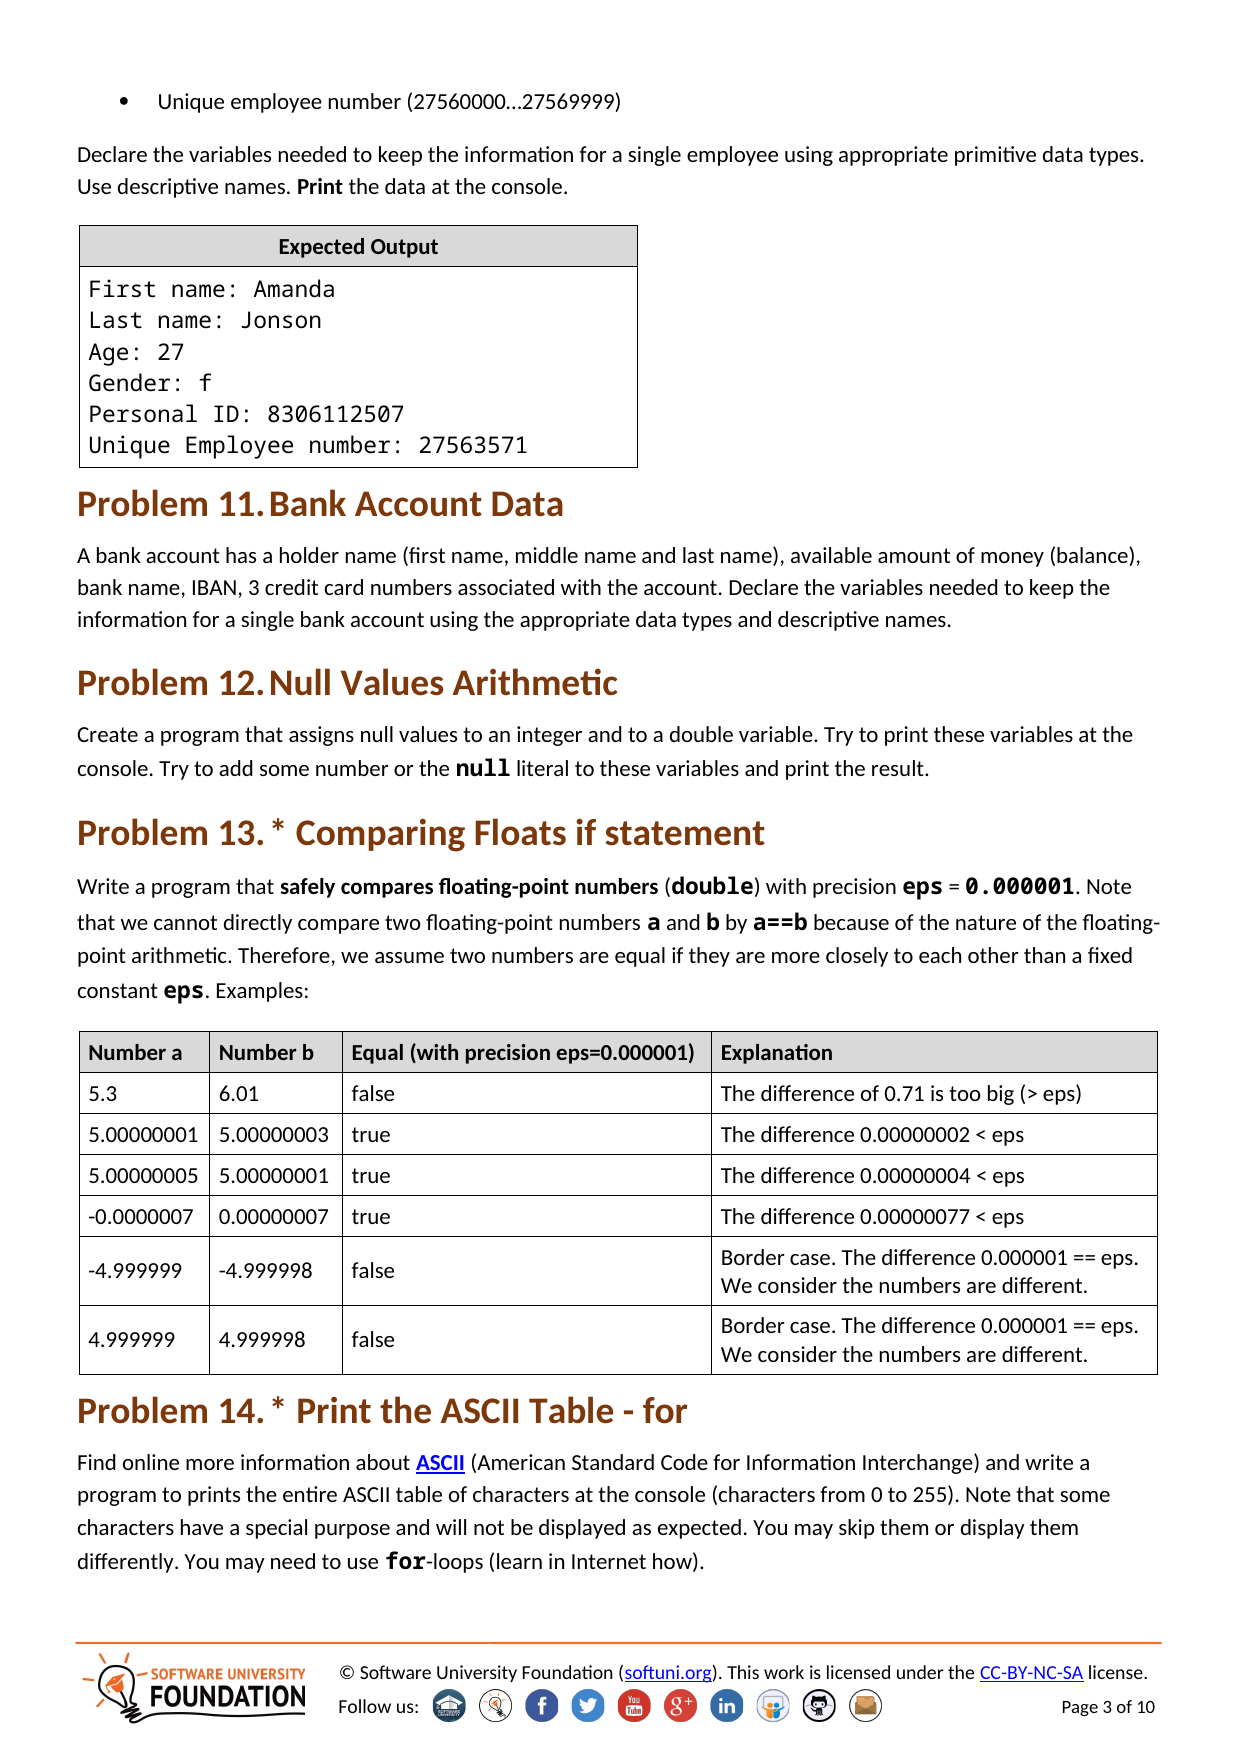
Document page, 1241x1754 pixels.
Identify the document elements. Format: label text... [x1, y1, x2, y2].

table_cell The difference of 0.71 is too big (> eps) [712, 1073, 1157, 1113]
table_cell The difference 0.00000004 < eps [712, 1155, 1157, 1195]
table_cell true [343, 1114, 711, 1154]
picture [802, 1689, 836, 1722]
table_cell 5.00000005 [80, 1155, 209, 1195]
picture [571, 1689, 605, 1722]
picture [756, 1689, 790, 1722]
table_cell -0.0000007 [80, 1196, 209, 1236]
table_cell 5.00000001 [80, 1114, 209, 1154]
table_cell The difference 0.00000077 < eps [712, 1196, 1157, 1236]
table_header Number a [80, 1032, 209, 1072]
table_cell 6.01 [210, 1073, 342, 1113]
table_cell -4.999999 [80, 1237, 209, 1305]
text Create a program that assigns null values to an integer and to a double variable. Try to print these variables at the console. Try to add some number or the null literal to these variables and print the result. [77, 720, 1163, 784]
table_cell false [343, 1237, 711, 1305]
subtitle * Print the ASCII Table - for [77, 1387, 1163, 1433]
table_header Equal (with precision eps=0.000001) [343, 1032, 711, 1072]
table_cell true [343, 1155, 711, 1195]
table_cell false [343, 1073, 711, 1113]
table_cell First name: Amanda Last name: Jonson Age: 27 Gender: f Personal ID: 8306112507 Unique Employee number: 27563571 [80, 267, 637, 467]
subtitle Null Values Arithmetic [77, 659, 1163, 704]
subtitle Bank Account Data [77, 480, 1163, 526]
subtitle * Comparing Floats if statement [77, 809, 1163, 855]
table_cell 5.00000003 [210, 1114, 342, 1154]
picture [81, 1651, 305, 1724]
table_cell The difference 0.00000002 < eps [712, 1114, 1157, 1154]
table_cell 0.00000007 [210, 1196, 342, 1236]
text Find online more information about ASCII (American Standard Code for Information Interchange) and write a program to prints the entire ASCII table of characters at the console (characters from 0 to 255). Note that some characters have a special purpose and will not be displayed as expected. You may skip them or display them differently. You may need to use for-loops (learn in Internet how). [77, 1448, 1163, 1577]
table_cell Border case. The difference 0.000001 == eps. We consider the numbers are different. [712, 1306, 1157, 1374]
picture [432, 1689, 466, 1722]
list Unique employee number (27560000…27569999) [120, 87, 1163, 115]
picture [710, 1689, 744, 1722]
table_cell 4.999999 [80, 1306, 209, 1374]
table_cell 5.3 [80, 1073, 209, 1113]
table_cell false [343, 1306, 711, 1374]
picture [525, 1689, 559, 1722]
picture [664, 1689, 697, 1722]
table_cell -4.999998 [210, 1237, 342, 1305]
picture [617, 1689, 651, 1722]
picture [479, 1689, 512, 1722]
text A bank account has a holder name (first name, middle name and last name), available amount of money (balance), bank name, IBAN, 3 credit card numbers associated with the account. Declare the variables needed to keep the information for a single bank account using the appropriate data types and descriptive names. [77, 541, 1163, 634]
table_cell true [343, 1196, 711, 1236]
text Declare the variables needed to keep the information for a single employee using appropriate primitive data types. Use descriptive names. Print the data at the console. [77, 140, 1163, 200]
table_cell 4.999998 [210, 1306, 342, 1374]
table_header Expected Output [80, 226, 637, 266]
table_cell 5.00000001 [210, 1155, 342, 1195]
table_header Explanation [712, 1032, 1157, 1072]
table_cell Border case. The difference 0.000001 == eps. We consider the numbers are different. [712, 1237, 1157, 1305]
table_header Number b [210, 1032, 342, 1072]
picture [849, 1689, 882, 1722]
text Write a program that safely compares floating-point numbers (double) with precision eps = 0.000001. Note that we cannot directly compare two floating-point numbers a and b by a==b because of the nature of the floating-point arithmetic. Therefore, we assume two numbers are equal if they are more closely to each other than a fixed constant eps. Examples: [77, 870, 1163, 1006]
